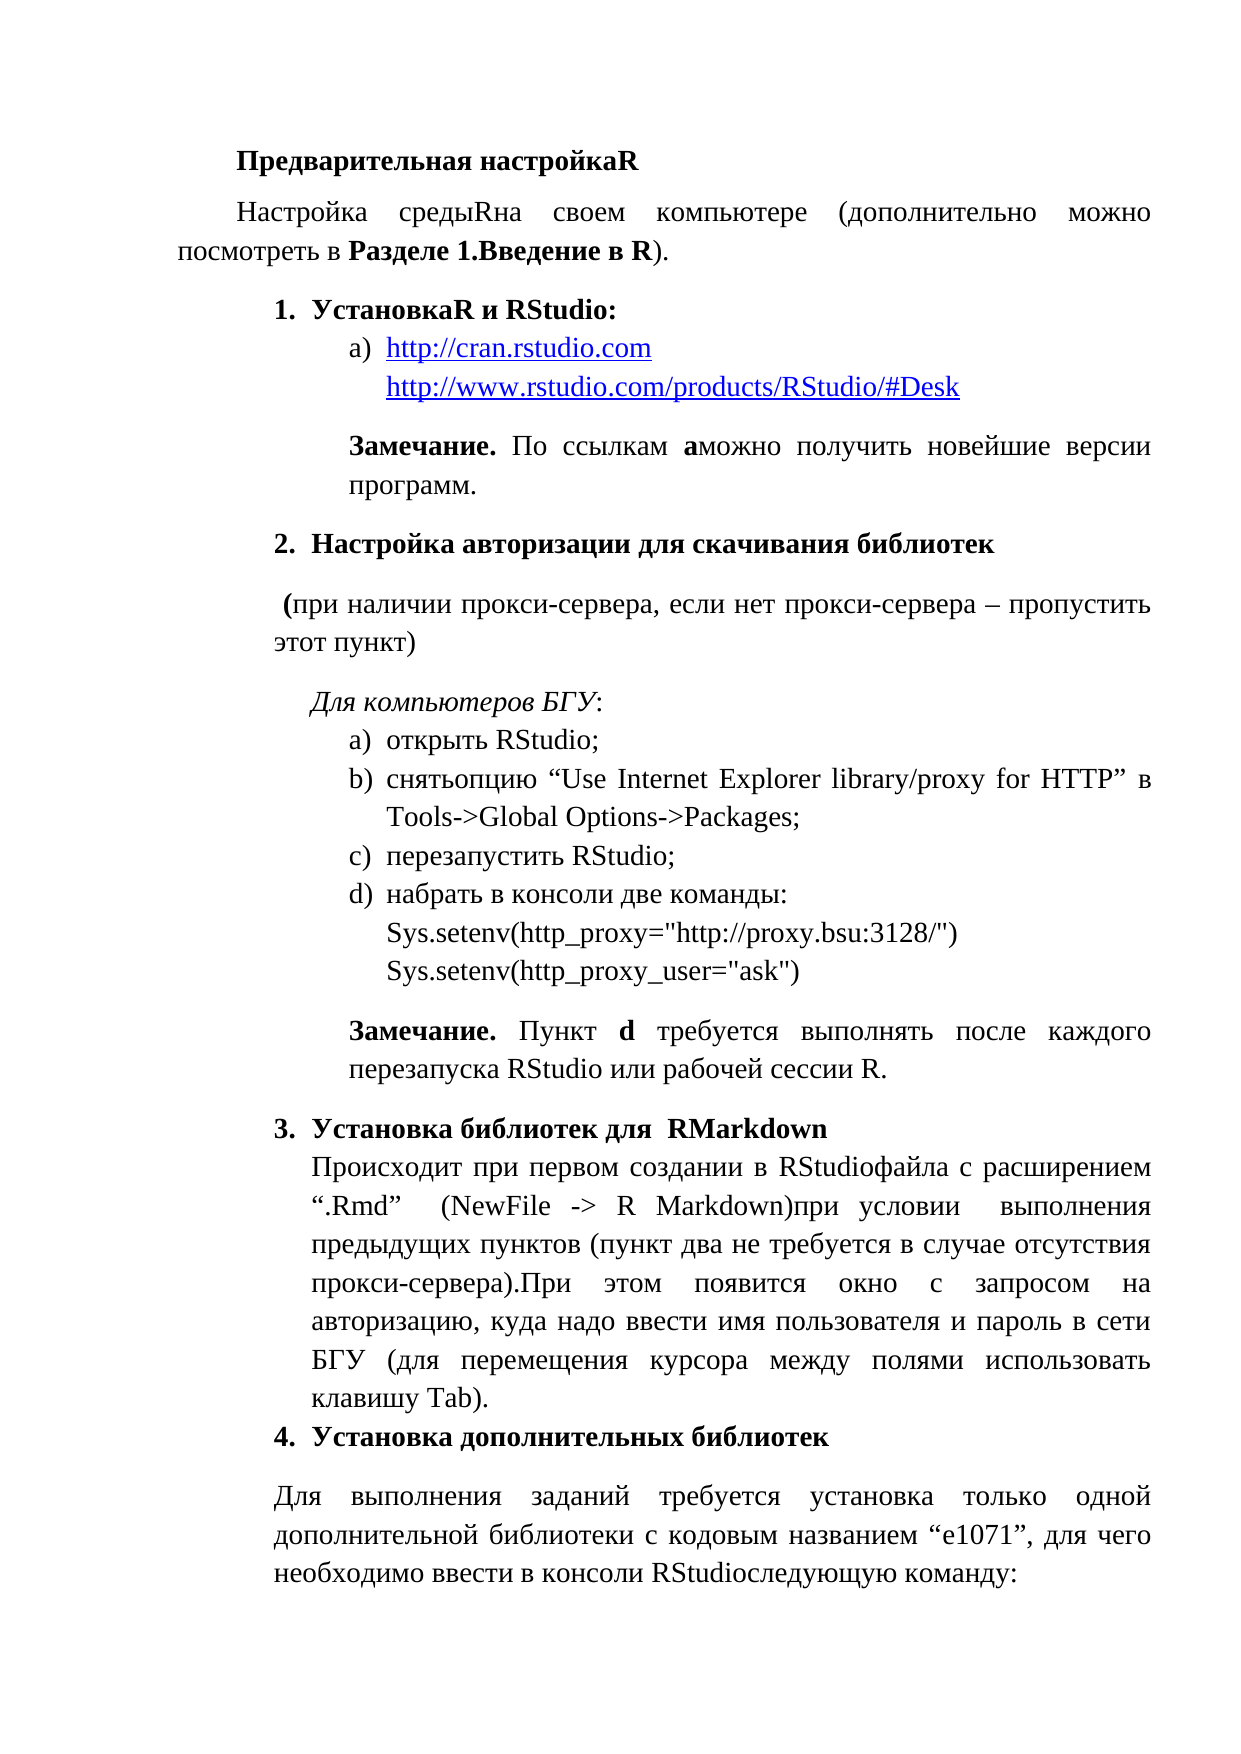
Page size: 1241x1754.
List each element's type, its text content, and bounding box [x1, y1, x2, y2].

text Настройка средыRна своем компьютере (дополнительно можно посмотреть в Разделе 1.Введение в R). [177, 194, 1152, 266]
list Sys.setenv(http_proxy="http://proxy.bsu:3128/") [386, 915, 1152, 948]
list Установка дополнительных библиотек [274, 1419, 1152, 1453]
text (при наличии прокси-сервера, если нет прокси-сервера – пропустить этот пункт) [274, 586, 1152, 658]
list Установка библиотек для RMarkdown [274, 1111, 1152, 1144]
list Sys.setenv(http_proxy_user="ask") [386, 953, 1152, 987]
subtitle Предварительная настройкаR [236, 143, 1152, 177]
list http://www.rstudio.com/products/RStudio/#Desk [386, 369, 1152, 403]
text Для выполнения заданий требуется установка только одной дополнительной библиотеки с кодовым названием “e1071”, для чего необходимо ввести в консоли RStudioследующую команду: [274, 1478, 1152, 1589]
list открыть RStudio; [349, 722, 1152, 756]
text Замечание. По ссылкам aможно получить новейшие версии программ. [349, 428, 1152, 501]
list набрать в консоли две команды: [349, 876, 1152, 910]
list Для компьютеров БГУ: [311, 684, 1152, 717]
list УстановкаR и RStudio: [274, 292, 1152, 326]
list Происходит при первом создании в RStudioфайла с расширением “.Rmd” (NewFile -> R Markdown)при условии выполнения предыдущих пунктов (пункт два не требуется в случае отсутствия прокси-сервера).При этом появится окно с запросом на авторизацию, куда надо ввести имя пользователя и пароль в сети БГУ (для перемещения курсора между полями использовать клавишу Tab). [311, 1149, 1152, 1414]
text Замечание. Пункт d требуется выполнять после каждого перезапуска RStudio или рабочей сессии R. [349, 1013, 1152, 1085]
list перезапустить RStudio; [349, 838, 1152, 871]
list снятьопцию “Use Internet Explorer library/proxy for HTTP” в Tools->Global Options->Packages; [349, 761, 1152, 833]
list http://cran.rstudio.com [349, 331, 1152, 364]
list Настройка авторизации для скачивания библиотек [274, 526, 1152, 560]
